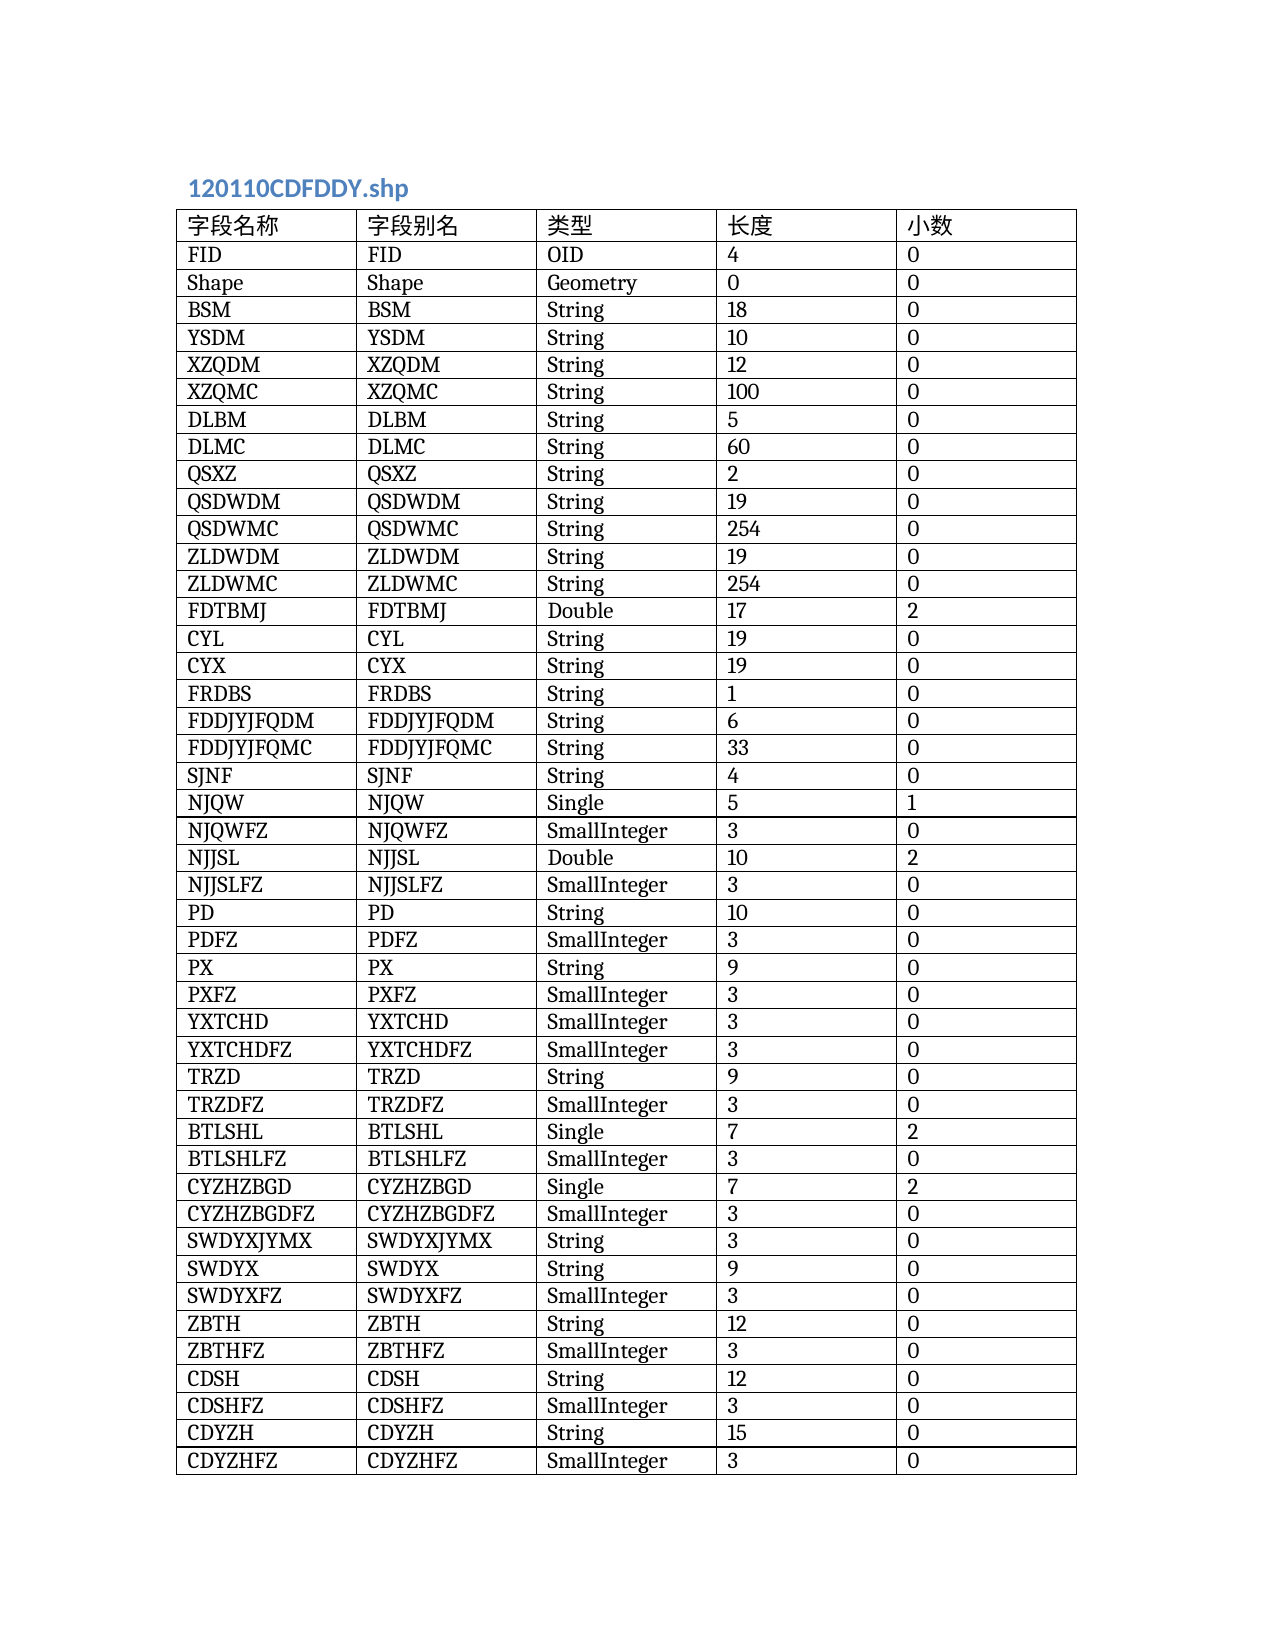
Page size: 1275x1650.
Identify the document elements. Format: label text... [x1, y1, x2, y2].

table_cell FDDJYJFQDM [357, 708, 536, 734]
table_cell SWDYX [357, 1256, 536, 1282]
table_cell CYL [177, 626, 356, 652]
table_cell 0 [897, 653, 1076, 679]
table_cell 0 [897, 352, 1076, 378]
table_cell Geometry [537, 270, 716, 296]
table_cell SmallInteger [537, 818, 716, 844]
table_cell 0 [897, 818, 1076, 844]
table_cell CDYZHFZ [177, 1448, 356, 1474]
table_cell SmallInteger [537, 1448, 716, 1474]
table_cell String [537, 653, 716, 679]
table_cell BTLSHLFZ [177, 1146, 356, 1172]
table_cell FID [357, 242, 536, 268]
table_cell 0 [897, 1338, 1076, 1364]
table_cell 0 [897, 900, 1076, 926]
table_cell 12 [717, 1365, 896, 1392]
table_cell 9 [717, 1256, 896, 1282]
table_cell 0 [897, 735, 1076, 762]
table_cell 10 [717, 324, 896, 351]
table_cell YXTCHDFZ [177, 1037, 356, 1063]
table_cell 33 [717, 735, 896, 762]
table_cell CYZHZBGDFZ [357, 1201, 536, 1227]
table_cell 3 [717, 1448, 896, 1474]
table_cell CDSHFZ [357, 1393, 536, 1419]
table_cell XZQMC [177, 379, 356, 405]
table_cell Double [537, 845, 716, 871]
table_cell BTLSHL [357, 1119, 536, 1145]
table_cell 12 [717, 1311, 896, 1337]
table_cell BTLSHL [177, 1119, 356, 1145]
table_cell CYX [357, 653, 536, 679]
table_cell 2 [897, 598, 1076, 624]
table_header 小数 [897, 210, 1076, 241]
table_cell Single [537, 1119, 716, 1145]
table_cell SmallInteger [537, 1146, 716, 1172]
table_cell SWDYXJYMX [357, 1228, 536, 1255]
table_cell 2 [897, 1174, 1076, 1200]
table_cell PDFZ [177, 927, 356, 953]
table_cell NJQW [357, 790, 536, 816]
table_cell PXFZ [357, 982, 536, 1008]
table_cell SmallInteger [537, 1009, 716, 1036]
table_cell 0 [897, 1393, 1076, 1419]
table_cell CDSH [177, 1365, 356, 1392]
table_cell QSXZ [177, 461, 356, 488]
table_cell String [537, 434, 716, 460]
table_cell 60 [717, 434, 896, 460]
table_cell String [537, 680, 716, 707]
table_cell DLBM [357, 406, 536, 433]
table_cell String [537, 1064, 716, 1090]
table_cell TRZDFZ [177, 1091, 356, 1118]
table_cell 0 [897, 680, 1076, 707]
table_cell String [537, 1228, 716, 1255]
table_cell FDDJYJFQMC [177, 735, 356, 762]
table_cell 10 [717, 845, 896, 871]
table_cell String [537, 626, 716, 652]
table_cell ZBTH [177, 1311, 356, 1337]
table_cell 18 [717, 297, 896, 323]
table_cell 9 [717, 1064, 896, 1090]
table_cell String [537, 1311, 716, 1337]
table_cell 0 [897, 927, 1076, 953]
table_cell 4 [717, 763, 896, 789]
table_cell ZBTHFZ [357, 1338, 536, 1364]
table_cell 7 [717, 1119, 896, 1145]
table_cell NJQWFZ [357, 818, 536, 844]
table_cell 0 [897, 982, 1076, 1008]
table_cell CYL [357, 626, 536, 652]
table_cell FRDBS [357, 680, 536, 707]
table_cell YSDM [357, 324, 536, 351]
table_cell 0 [897, 1009, 1076, 1036]
table_cell DLBM [177, 406, 356, 433]
table_cell 3 [717, 1228, 896, 1255]
table_cell 9 [717, 954, 896, 981]
table_cell CDYZH [357, 1420, 536, 1446]
table_cell CDSHFZ [177, 1393, 356, 1419]
table_cell CYZHZBGDFZ [177, 1201, 356, 1227]
table_cell 0 [897, 1283, 1076, 1309]
table_cell 15 [717, 1420, 896, 1446]
table_cell CYX [177, 653, 356, 679]
table_cell SJNF [177, 763, 356, 789]
table_cell 3 [717, 982, 896, 1008]
table_cell 0 [897, 571, 1076, 597]
table_cell Shape [177, 270, 356, 296]
table_cell 3 [717, 818, 896, 844]
table_cell 3 [717, 1009, 896, 1036]
table_cell ZLDWDM [357, 544, 536, 570]
table_header 长度 [717, 210, 896, 241]
table_cell 254 [717, 571, 896, 597]
table_cell Single [537, 790, 716, 816]
table_cell 0 [897, 324, 1076, 351]
table_cell String [537, 516, 716, 542]
table_header 类型 [537, 210, 716, 241]
table_cell NJJSLFZ [357, 872, 536, 898]
table_cell DLMC [177, 434, 356, 460]
table_cell 0 [897, 434, 1076, 460]
table_cell 0 [897, 763, 1076, 789]
table_cell String [537, 1256, 716, 1282]
table_cell 19 [717, 626, 896, 652]
table_cell 1 [717, 680, 896, 707]
table_cell 0 [897, 1448, 1076, 1474]
table_cell 3 [717, 1037, 896, 1063]
table_cell FDDJYJFQMC [357, 735, 536, 762]
table_cell BSM [357, 297, 536, 323]
table_cell XZQDM [357, 352, 536, 378]
table_cell 17 [717, 598, 896, 624]
table_cell XZQDM [177, 352, 356, 378]
table_cell SmallInteger [537, 1037, 716, 1063]
table_cell TRZDFZ [357, 1091, 536, 1118]
table_cell ZBTHFZ [177, 1338, 356, 1364]
table_cell 3 [717, 1146, 896, 1172]
table_cell 0 [897, 1228, 1076, 1255]
table_cell 0 [897, 270, 1076, 296]
table_cell 0 [717, 270, 896, 296]
table_cell SWDYX [177, 1256, 356, 1282]
table_cell 0 [897, 708, 1076, 734]
table_cell String [537, 297, 716, 323]
table_cell SmallInteger [537, 1091, 716, 1118]
table_cell String [537, 544, 716, 570]
table_cell 6 [717, 708, 896, 734]
table_cell 0 [897, 1064, 1076, 1090]
table_cell PD [177, 900, 356, 926]
table_cell NJJSLFZ [177, 872, 356, 898]
table_cell CDSH [357, 1365, 536, 1392]
table_cell ZLDWDM [177, 544, 356, 570]
table_cell SmallInteger [537, 1338, 716, 1364]
table_cell String [537, 708, 716, 734]
table_cell ZLDWMC [357, 571, 536, 597]
table_cell 2 [717, 461, 896, 488]
table_cell 0 [897, 872, 1076, 898]
table_cell 3 [717, 1393, 896, 1419]
table_cell String [537, 1365, 716, 1392]
table_cell 19 [717, 653, 896, 679]
table_cell ZBTH [357, 1311, 536, 1337]
table_cell SmallInteger [537, 872, 716, 898]
table_cell 1 [897, 790, 1076, 816]
table_cell QSDWDM [177, 489, 356, 515]
table_cell 0 [897, 1311, 1076, 1337]
table_cell FDTBMJ [177, 598, 356, 624]
table_cell NJJSL [177, 845, 356, 871]
table_cell 0 [897, 242, 1076, 268]
table_cell String [537, 900, 716, 926]
table_cell 0 [897, 489, 1076, 515]
table_cell 0 [897, 406, 1076, 433]
table_cell 0 [897, 297, 1076, 323]
table_cell QSDWMC [357, 516, 536, 542]
subtitle 120110CDFDDY.shp [187, 171, 1087, 204]
table_cell Double [537, 598, 716, 624]
table_header 字段别名 [357, 210, 536, 241]
table_cell QSXZ [357, 461, 536, 488]
table_cell String [537, 352, 716, 378]
table_cell 7 [717, 1174, 896, 1200]
table_cell 3 [717, 1201, 896, 1227]
table_cell SWDYXFZ [357, 1283, 536, 1309]
table_cell 4 [717, 242, 896, 268]
table_cell PD [357, 900, 536, 926]
table_cell String [537, 763, 716, 789]
table_cell FRDBS [177, 680, 356, 707]
table_cell PXFZ [177, 982, 356, 1008]
table_cell String [537, 324, 716, 351]
table_cell String [537, 461, 716, 488]
table_cell SmallInteger [537, 1283, 716, 1309]
table_cell String [537, 954, 716, 981]
table_cell SmallInteger [537, 1201, 716, 1227]
table_cell 2 [897, 845, 1076, 871]
table_cell 3 [717, 1338, 896, 1364]
table_cell 19 [717, 544, 896, 570]
table_cell 5 [717, 790, 896, 816]
table_cell String [537, 489, 716, 515]
table_cell PX [177, 954, 356, 981]
table_cell 254 [717, 516, 896, 542]
table_cell 0 [897, 1256, 1076, 1282]
table_cell String [537, 1420, 716, 1446]
table_cell String [537, 735, 716, 762]
table_cell YXTCHDFZ [357, 1037, 536, 1063]
table_cell 0 [897, 1365, 1076, 1392]
table_cell 0 [897, 379, 1076, 405]
table_cell NJQWFZ [177, 818, 356, 844]
table_cell 3 [717, 1283, 896, 1309]
table_cell CYZHZBGD [357, 1174, 536, 1200]
table_cell 0 [897, 461, 1076, 488]
table_cell 0 [897, 954, 1076, 981]
table_cell 0 [897, 1037, 1076, 1063]
table_cell String [537, 571, 716, 597]
table_cell 0 [897, 1201, 1076, 1227]
table_cell 0 [897, 544, 1076, 570]
table_cell YXTCHD [177, 1009, 356, 1036]
table_cell ZLDWMC [177, 571, 356, 597]
table_cell YXTCHD [357, 1009, 536, 1036]
table_header 字段名称 [177, 210, 356, 241]
table_cell QSDWMC [177, 516, 356, 542]
table_cell 2 [897, 1119, 1076, 1145]
table_cell String [537, 379, 716, 405]
table_cell PX [357, 954, 536, 981]
table_cell 3 [717, 927, 896, 953]
table_cell FDDJYJFQDM [177, 708, 356, 734]
table_cell 0 [897, 1146, 1076, 1172]
table_cell SmallInteger [537, 1393, 716, 1419]
table_cell TRZD [357, 1064, 536, 1090]
table_cell OID [537, 242, 716, 268]
table_cell 10 [717, 900, 896, 926]
table_cell SWDYXJYMX [177, 1228, 356, 1255]
table_cell YSDM [177, 324, 356, 351]
table_cell QSDWDM [357, 489, 536, 515]
table_cell 12 [717, 352, 896, 378]
table_cell CYZHZBGD [177, 1174, 356, 1200]
table_cell Single [537, 1174, 716, 1200]
table_cell TRZD [177, 1064, 356, 1090]
table_cell SWDYXFZ [177, 1283, 356, 1309]
table_cell Shape [357, 270, 536, 296]
table_cell SJNF [357, 763, 536, 789]
table_cell 5 [717, 406, 896, 433]
table_cell 100 [717, 379, 896, 405]
table_cell 0 [897, 516, 1076, 542]
table_cell CDYZHFZ [357, 1448, 536, 1474]
table_cell NJQW [177, 790, 356, 816]
table_cell PDFZ [357, 927, 536, 953]
table_cell 3 [717, 872, 896, 898]
table_cell NJJSL [357, 845, 536, 871]
table_cell BTLSHLFZ [357, 1146, 536, 1172]
table_cell SmallInteger [537, 927, 716, 953]
table_cell SmallInteger [537, 982, 716, 1008]
table_cell CDYZH [177, 1420, 356, 1446]
table_cell BSM [177, 297, 356, 323]
table_cell 19 [717, 489, 896, 515]
table_cell String [537, 406, 716, 433]
table_cell FDTBMJ [357, 598, 536, 624]
table_cell 0 [897, 1420, 1076, 1446]
table_cell 0 [897, 626, 1076, 652]
table_cell DLMC [357, 434, 536, 460]
table_cell XZQMC [357, 379, 536, 405]
table_cell 0 [897, 1091, 1076, 1118]
table_cell FID [177, 242, 356, 268]
table_cell 3 [717, 1091, 896, 1118]
